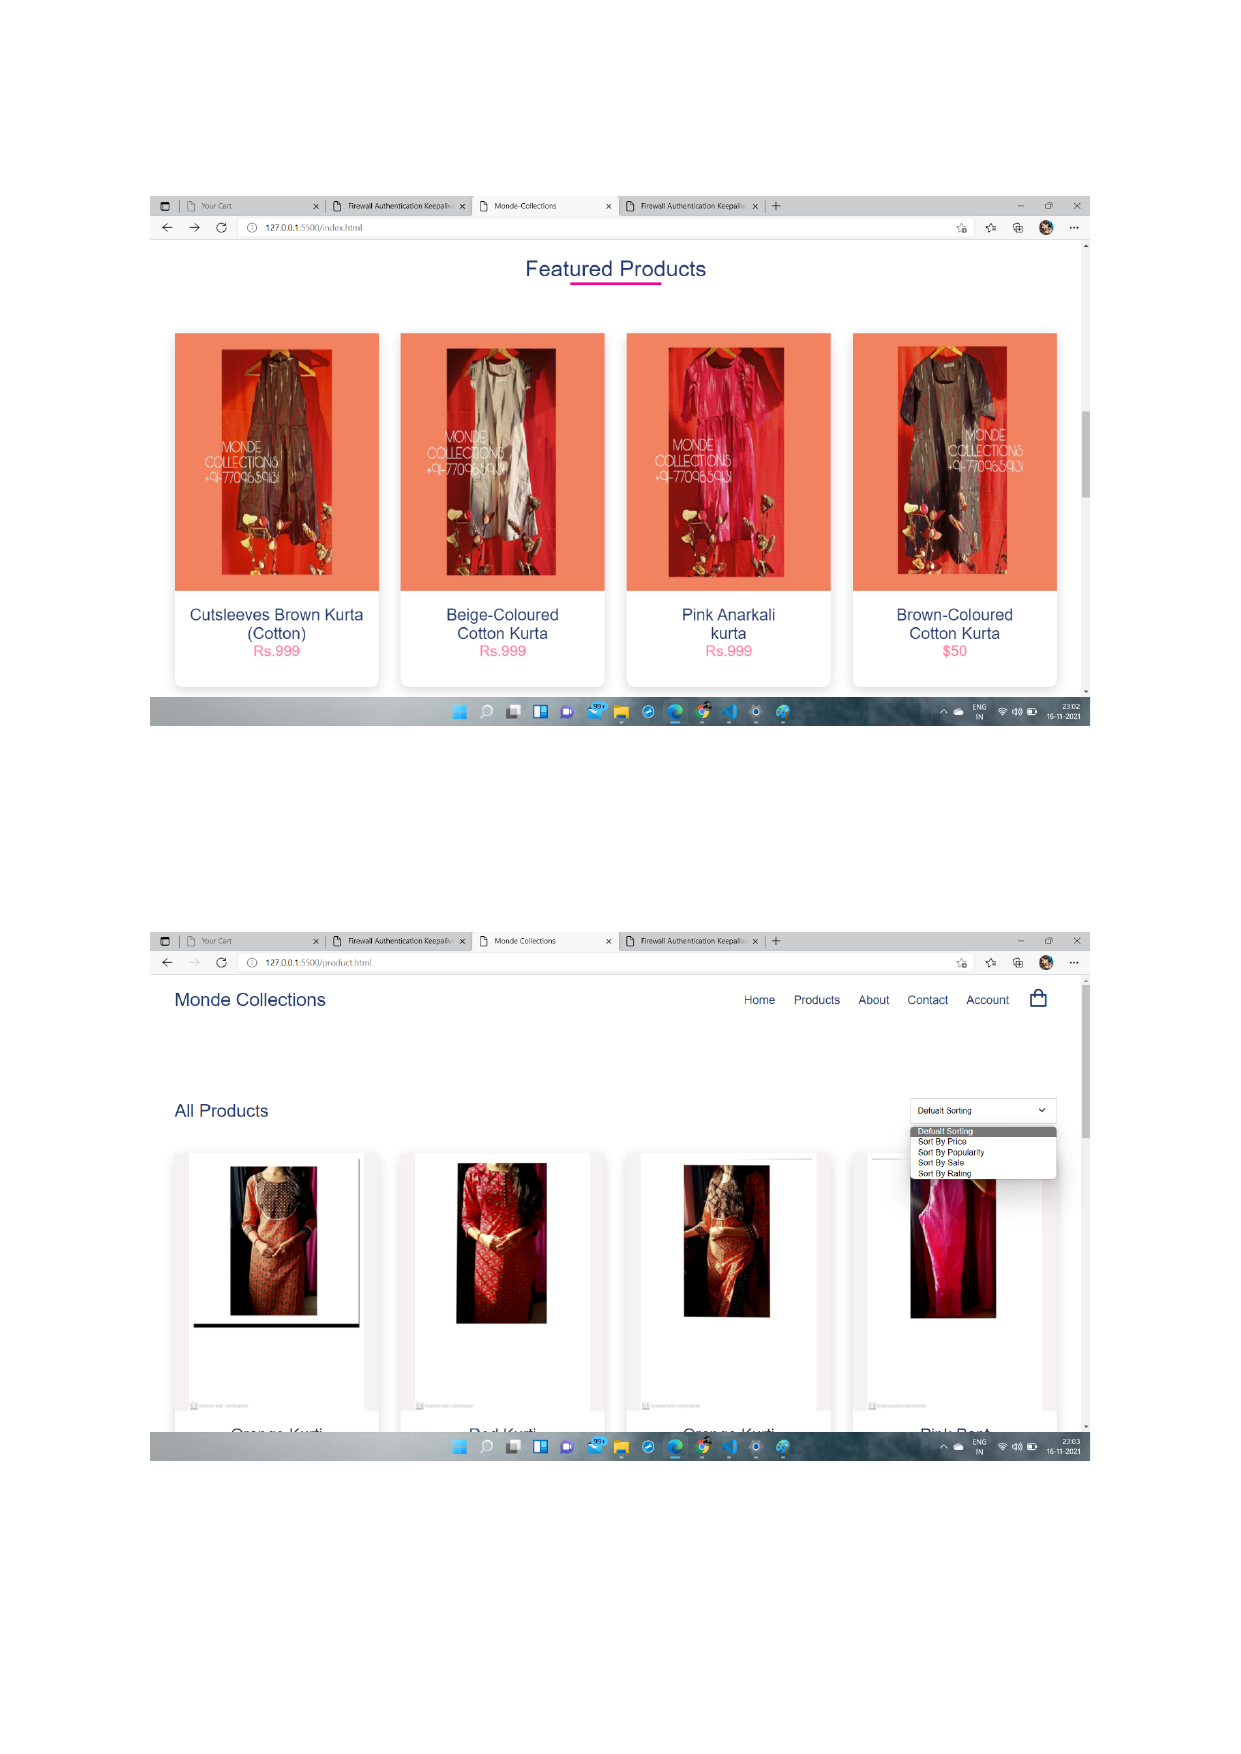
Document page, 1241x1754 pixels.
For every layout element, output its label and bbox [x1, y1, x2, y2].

picture [150, 932, 1091, 1461]
picture [150, 196, 1091, 726]
